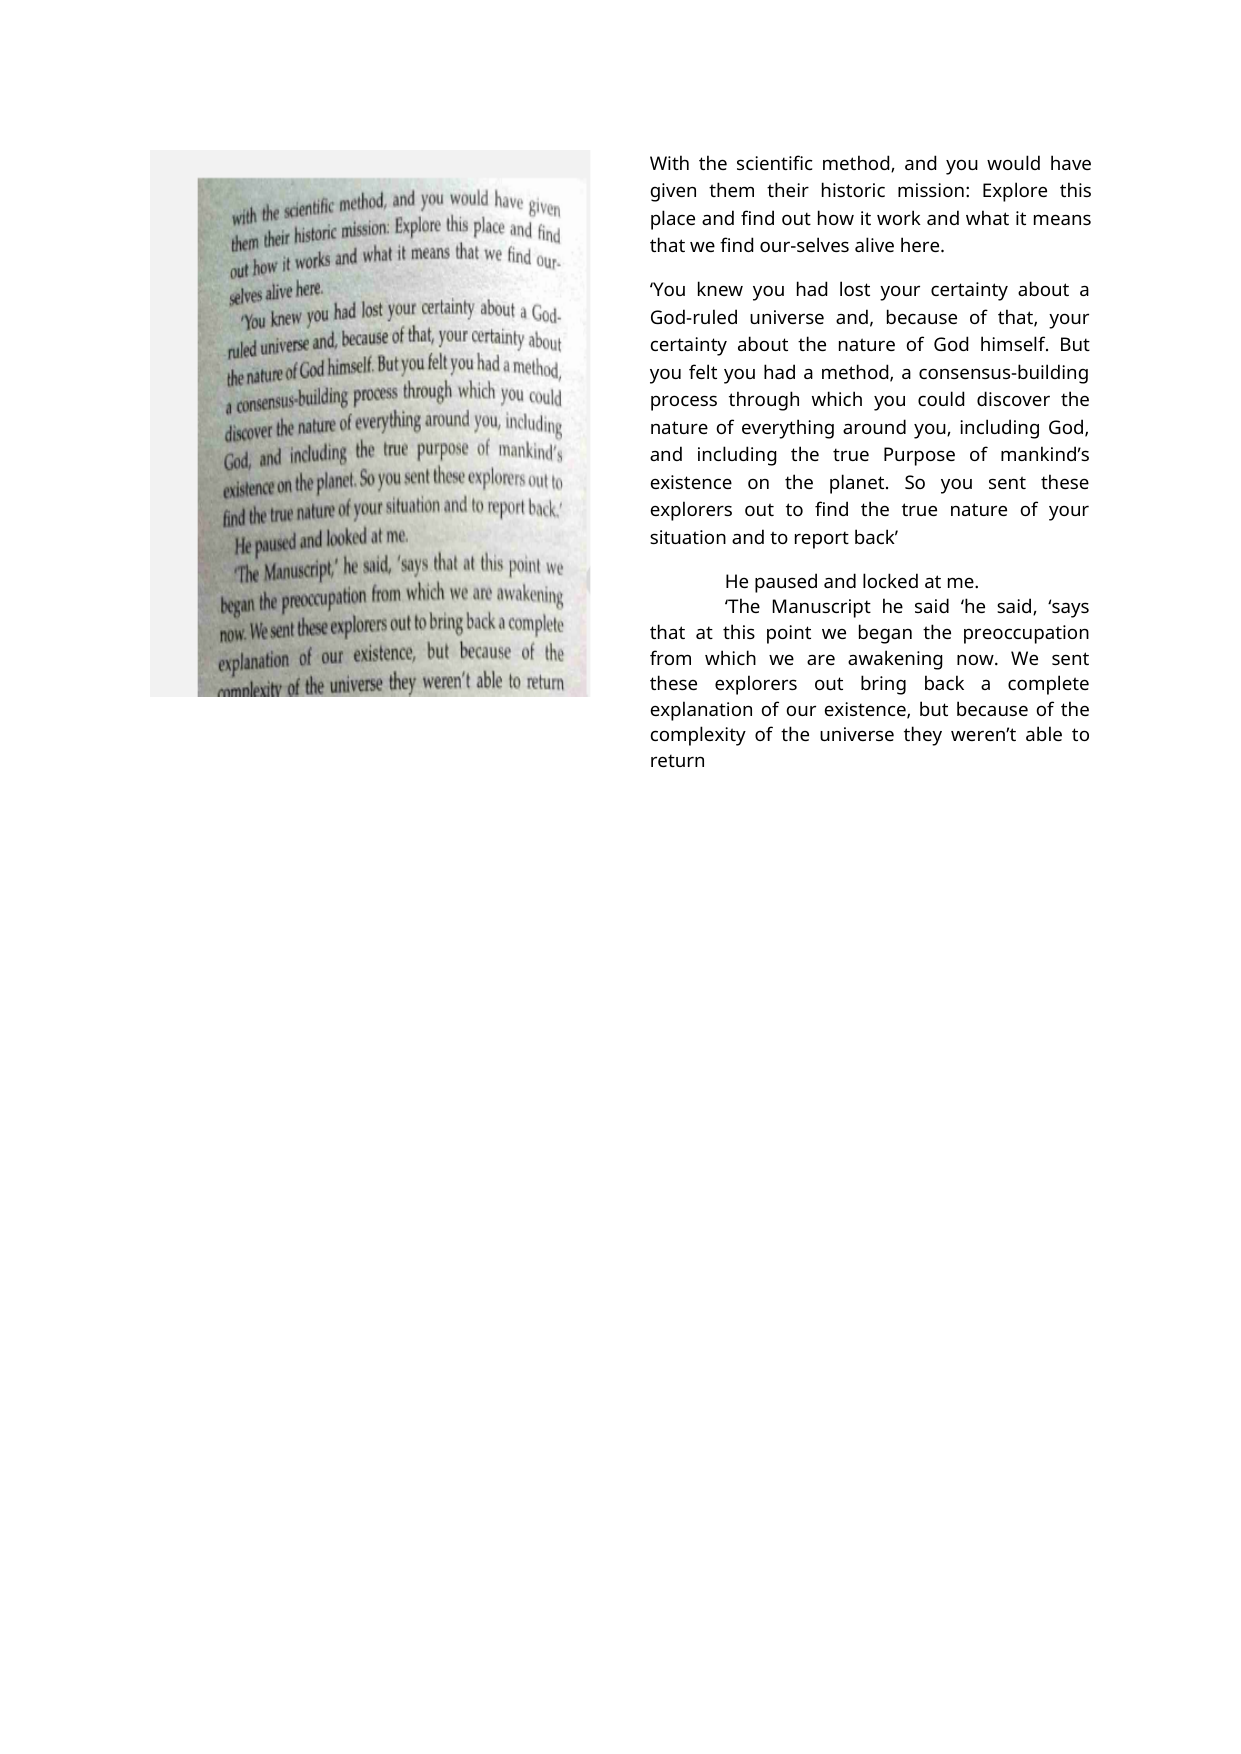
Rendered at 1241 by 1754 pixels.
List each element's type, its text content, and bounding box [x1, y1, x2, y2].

text He paused and locked at me. [649, 568, 1090, 594]
picture [150, 150, 591, 697]
text ‘The Manuscript he said ‘he said, ‘says that at this point we began the preoccupation from which we are awakening now. We sent these explorers out bring back a complete explanation of our existence, but because of the complexity of the universe they weren’t able to return [649, 594, 1090, 772]
text With the scientific method, and you would have given them their historic mission: Explore this place and find out how it work and what it means that we find our-selves alive here. [649, 150, 1093, 258]
text ‘You knew you had lost your certainty about a God-ruled universe and, because of that, your certainty about the nature of God himself. But you felt you had a method, a consensus-building process through which you could discover the nature of everything around you, including God, and including the true Purpose of mankind’s existence on the planet. So you sent these explorers out to find the true nature of your situation and to report back’ [649, 277, 1090, 550]
